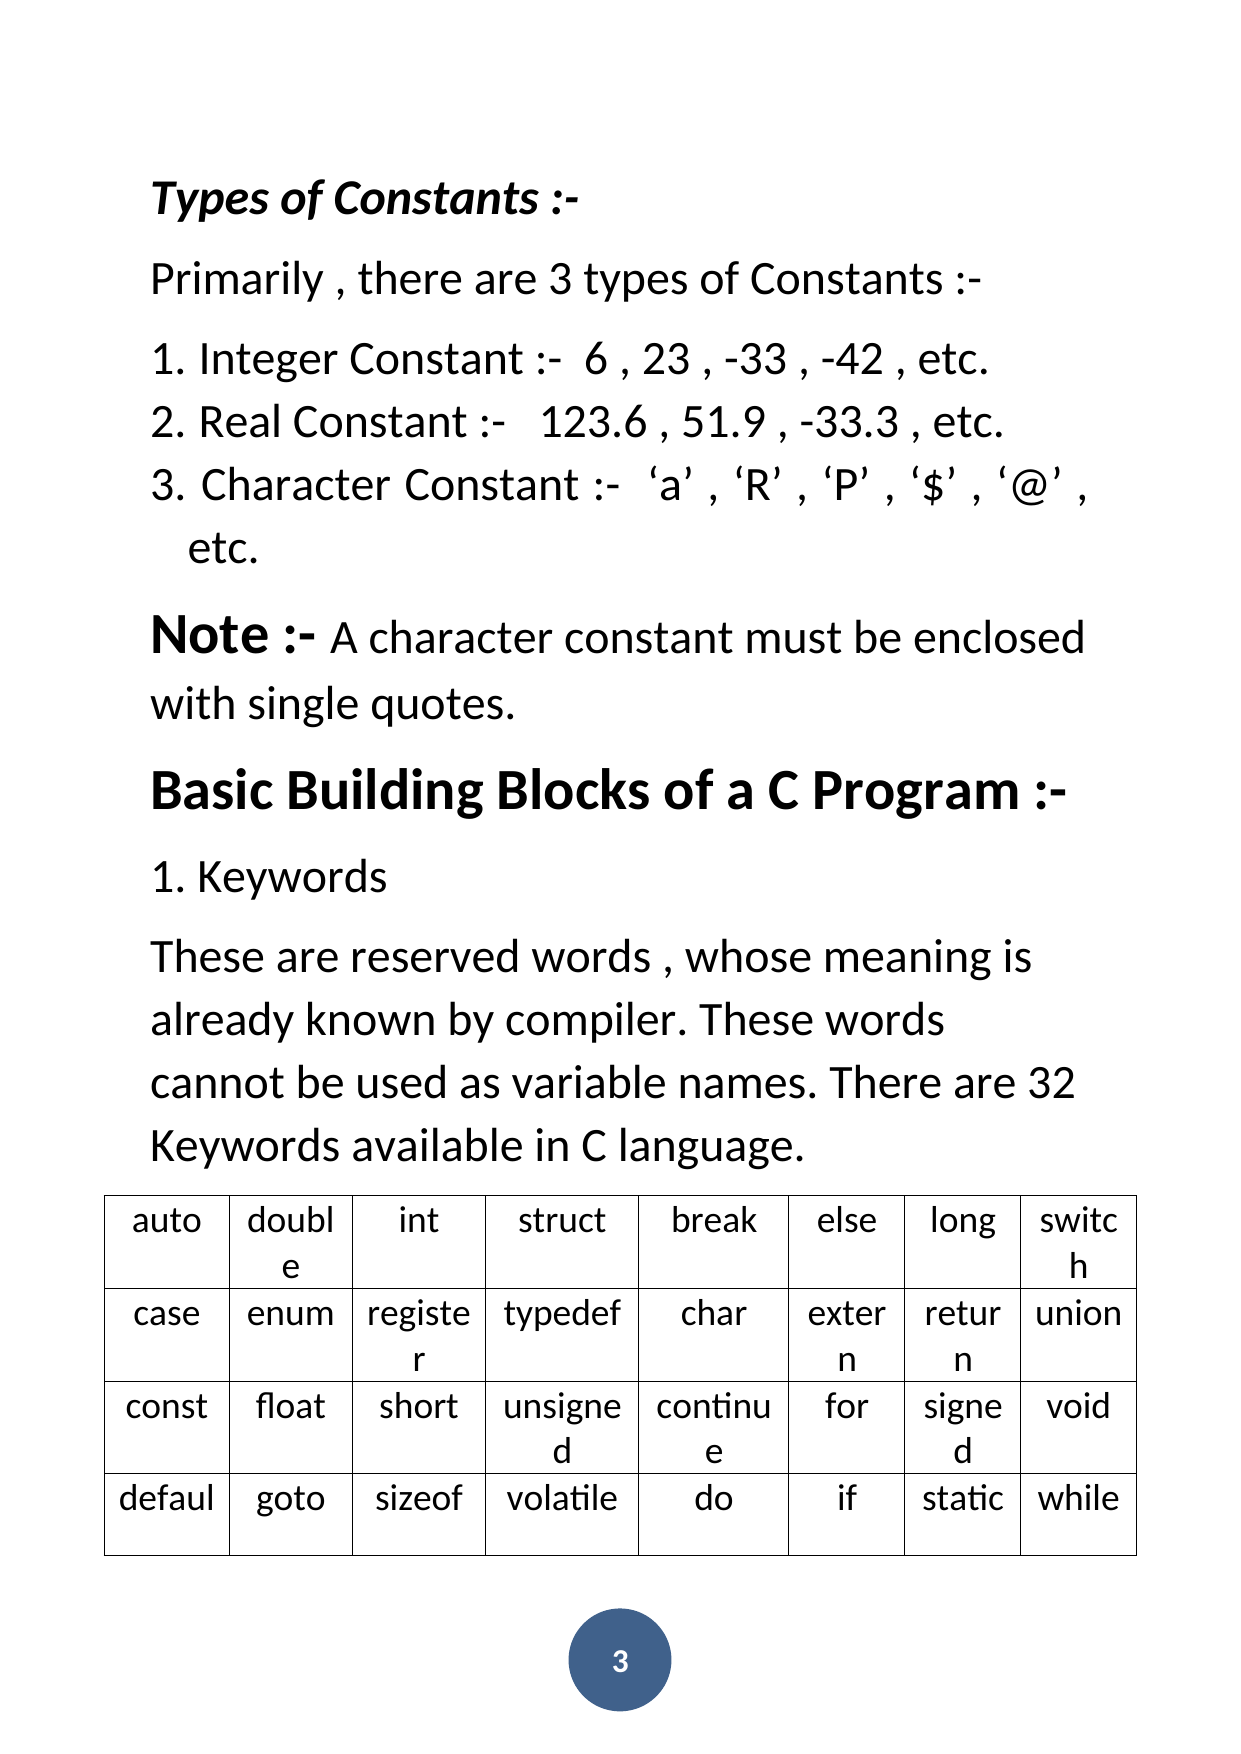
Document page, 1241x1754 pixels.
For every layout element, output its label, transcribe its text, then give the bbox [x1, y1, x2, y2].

table_cell char [639, 1289, 788, 1381]
table_cell case [105, 1289, 229, 1381]
table_cell void [1021, 1382, 1136, 1473]
table_header break [639, 1196, 788, 1288]
text These are reserved words , whose meaning is already known by compiler. These words cannot be used as variable names. There are 32 Keywords available in C language. [150, 926, 1090, 1174]
table_cell float [230, 1382, 352, 1473]
table_cell sizeof [353, 1474, 485, 1555]
table_cell do [639, 1474, 788, 1555]
table_header else [789, 1196, 904, 1288]
table_cell union [1021, 1289, 1136, 1381]
text Types of Constants :- [150, 150, 1090, 227]
table_header struct [486, 1196, 638, 1288]
table_header long [905, 1196, 1020, 1288]
list Real Constant :- 123.6 , 51.9 , -33.3 , etc. [150, 391, 1090, 449]
table_cell for [789, 1382, 904, 1473]
list Integer Constant :- 6 , 23 , -33 , -42 , etc. [150, 328, 1090, 386]
table_cell short [353, 1382, 485, 1473]
table_cell default [105, 1474, 229, 1555]
text Note :- A character constant must be enclosed with single quotes. [150, 597, 1090, 731]
table_cell enum [230, 1289, 352, 1381]
table_cell goto [230, 1474, 352, 1555]
table_cell static [905, 1474, 1020, 1555]
table_header int [353, 1196, 485, 1288]
text Basic Building Blocks of a C Program :- [150, 753, 1090, 824]
table_header auto [105, 1196, 229, 1288]
table_cell if [789, 1474, 904, 1555]
list Character Constant :- ‘a’ , ‘R’ , ‘P’ , ‘$’ , ‘@’ , etc. [150, 454, 1090, 576]
table_cell volatile [486, 1474, 638, 1555]
table_cell typedef [486, 1289, 638, 1381]
text 1. Keywords [150, 846, 1090, 905]
text Primarily , there are 3 types of Constants :- [150, 248, 1090, 307]
table_cell const [105, 1382, 229, 1473]
table_cell while [1021, 1474, 1136, 1555]
